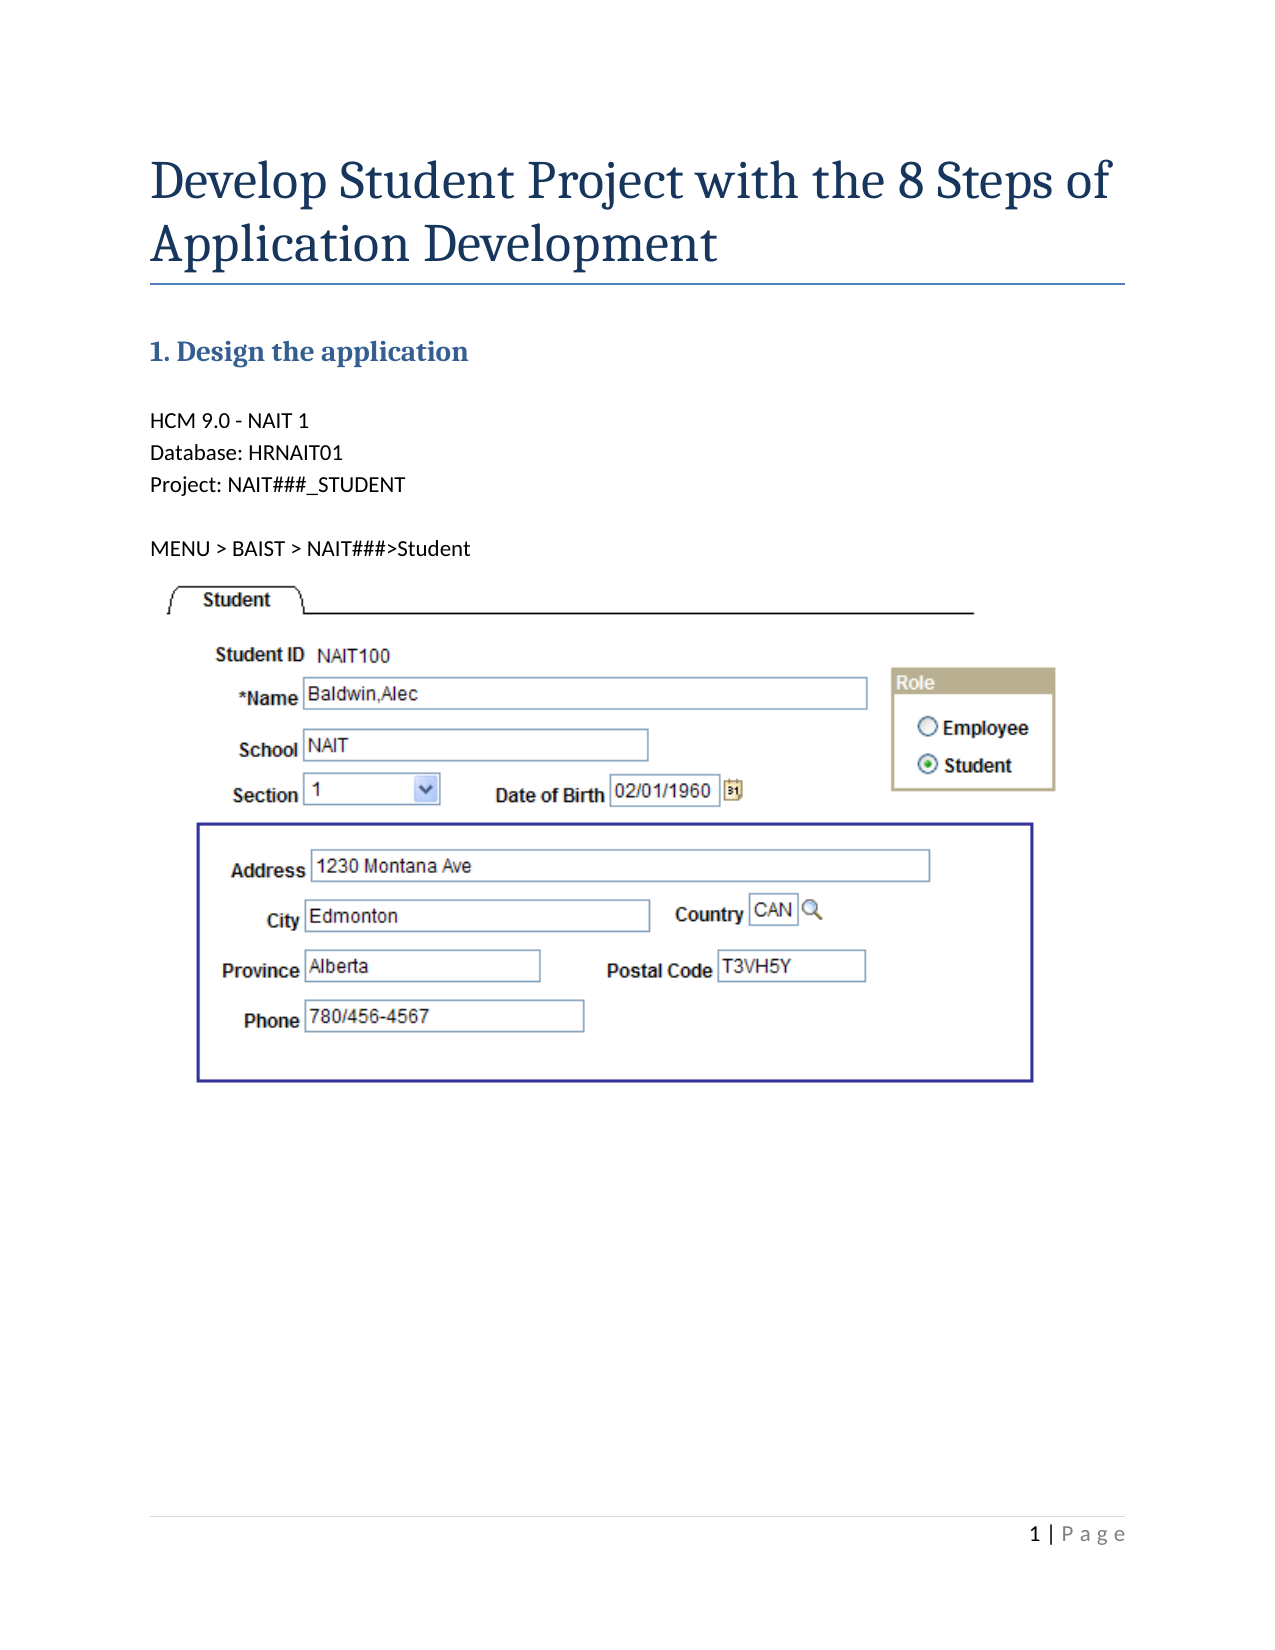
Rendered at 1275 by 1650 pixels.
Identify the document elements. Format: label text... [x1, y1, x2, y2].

subtitle 1. Design the application [150, 335, 1125, 368]
text Database: HRNAIT01 [150, 438, 1125, 466]
text MENU > BAIST > NAIT###>Student [150, 534, 1125, 562]
text HCM 9.0 - NAIT 1 [150, 406, 1125, 434]
picture [150, 566, 1064, 1111]
text Project: NAIT###_STUDENT [150, 470, 1125, 498]
title Develop Student Project with the 8 Steps of Application Development [150, 150, 1125, 283]
